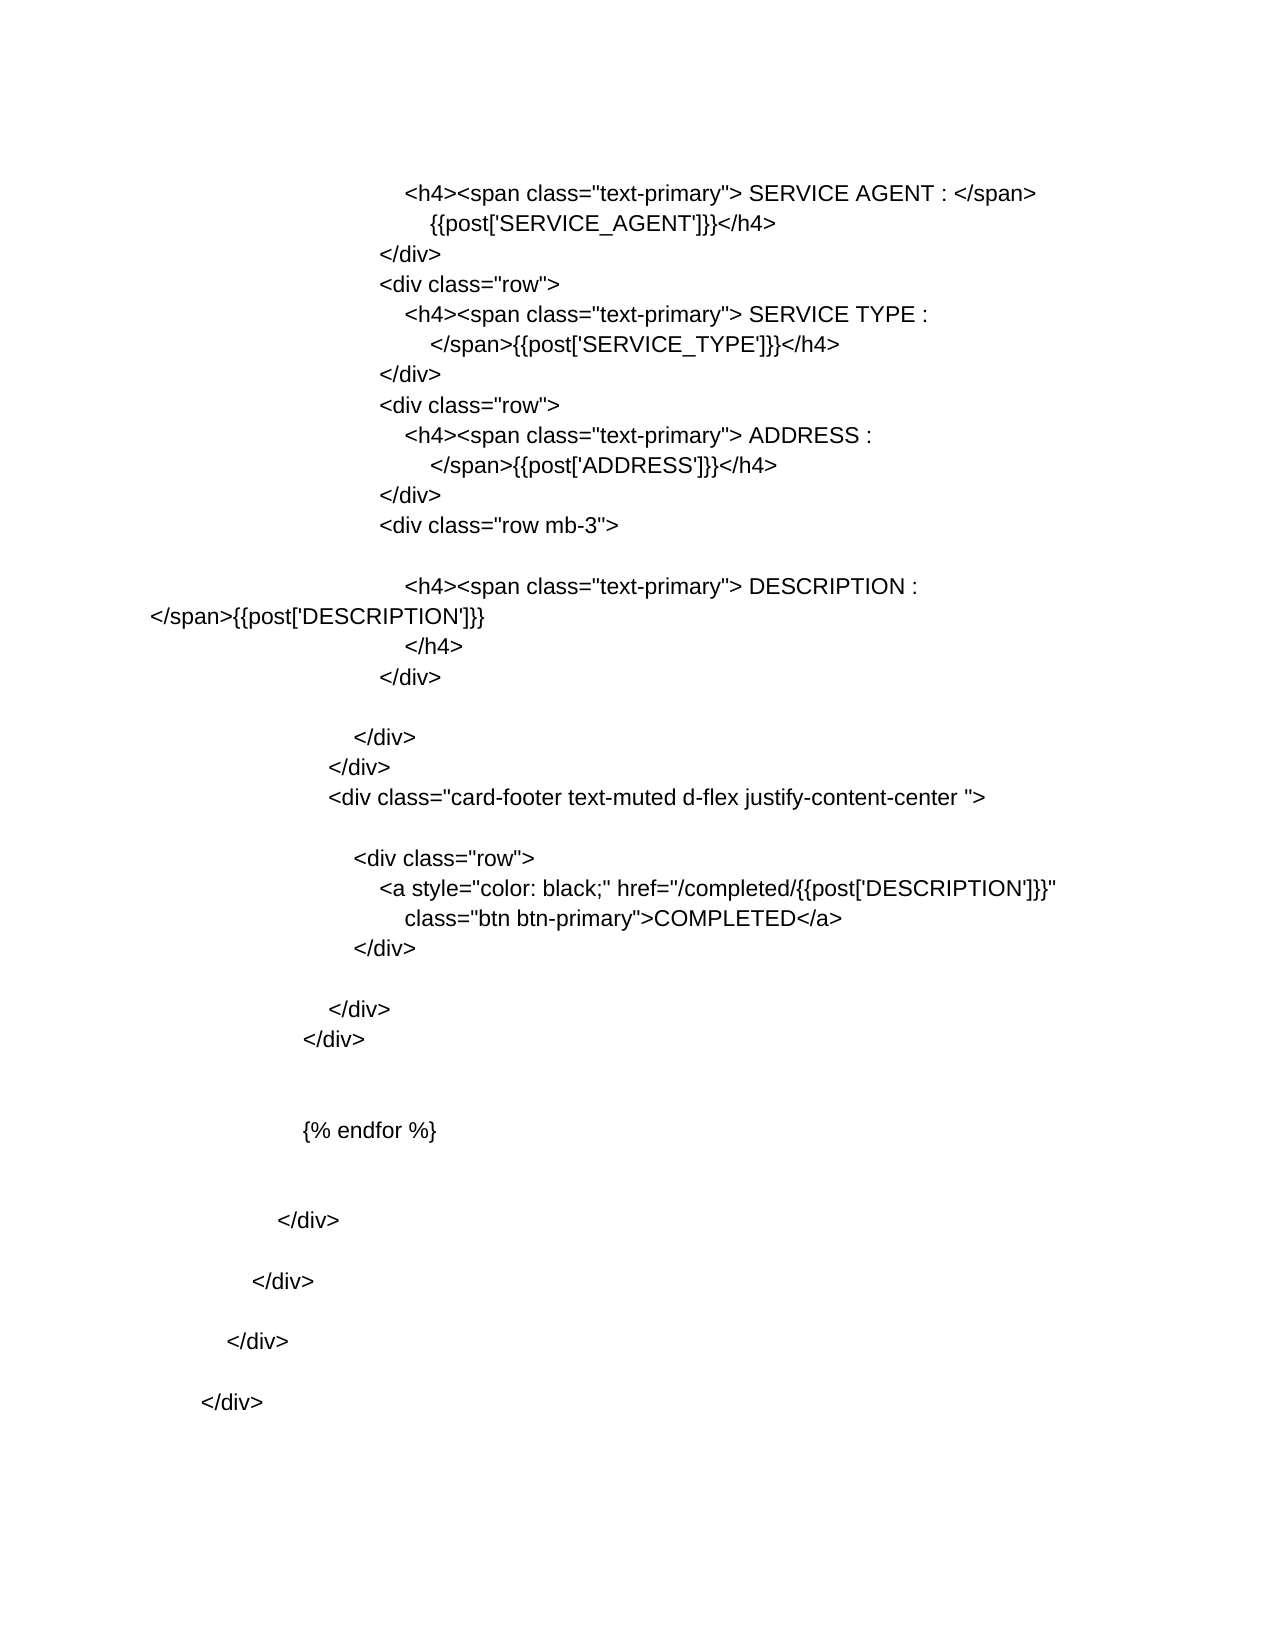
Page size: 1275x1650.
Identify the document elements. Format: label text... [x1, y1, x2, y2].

text </div> [150, 935, 1125, 962]
text </div> [150, 241, 1125, 267]
text </div> [150, 361, 1125, 388]
text <h4><span class="text-primary"> DESCRIPTION : </span>{{post['DESCRIPTION']}} [150, 573, 1125, 629]
text </div> [150, 754, 1125, 781]
text </div> [150, 996, 1125, 1022]
text </div> [150, 1207, 1125, 1234]
text class="btn btn-primary">COMPLETED</a> [150, 905, 1125, 932]
text <h4><span class="text-primary"> ADDRESS : [150, 422, 1125, 448]
text <div class="row"> [150, 845, 1125, 871]
text </h4> [150, 633, 1125, 660]
text </div> [150, 1388, 1125, 1415]
text <a style="color: black;" href="/completed/{{post['DESCRIPTION']}}" [150, 875, 1125, 901]
text <h4><span class="text-primary"> SERVICE TYPE : [150, 301, 1125, 327]
text </div> [150, 1328, 1125, 1354]
text </span>{{post['SERVICE_TYPE']}}</h4> [150, 331, 1125, 358]
text </div> [150, 482, 1125, 509]
text </div> [150, 663, 1125, 690]
text <h4><span class="text-primary"> SERVICE AGENT : </span> [150, 180, 1125, 207]
text </div> [150, 724, 1125, 750]
text </div> [150, 1026, 1125, 1052]
text </div> [150, 1268, 1125, 1294]
text <div class="row"> [150, 392, 1125, 418]
text {{post['SERVICE_AGENT']}}</h4> [150, 210, 1125, 237]
text <div class="card-footer text-muted d-flex justify-content-center "> [150, 784, 1125, 811]
text {% endfor %} [150, 1117, 1125, 1143]
text <div class="row mb-3"> [150, 512, 1125, 539]
text </span>{{post['ADDRESS']}}</h4> [150, 452, 1125, 478]
text <div class="row"> [150, 271, 1125, 297]
